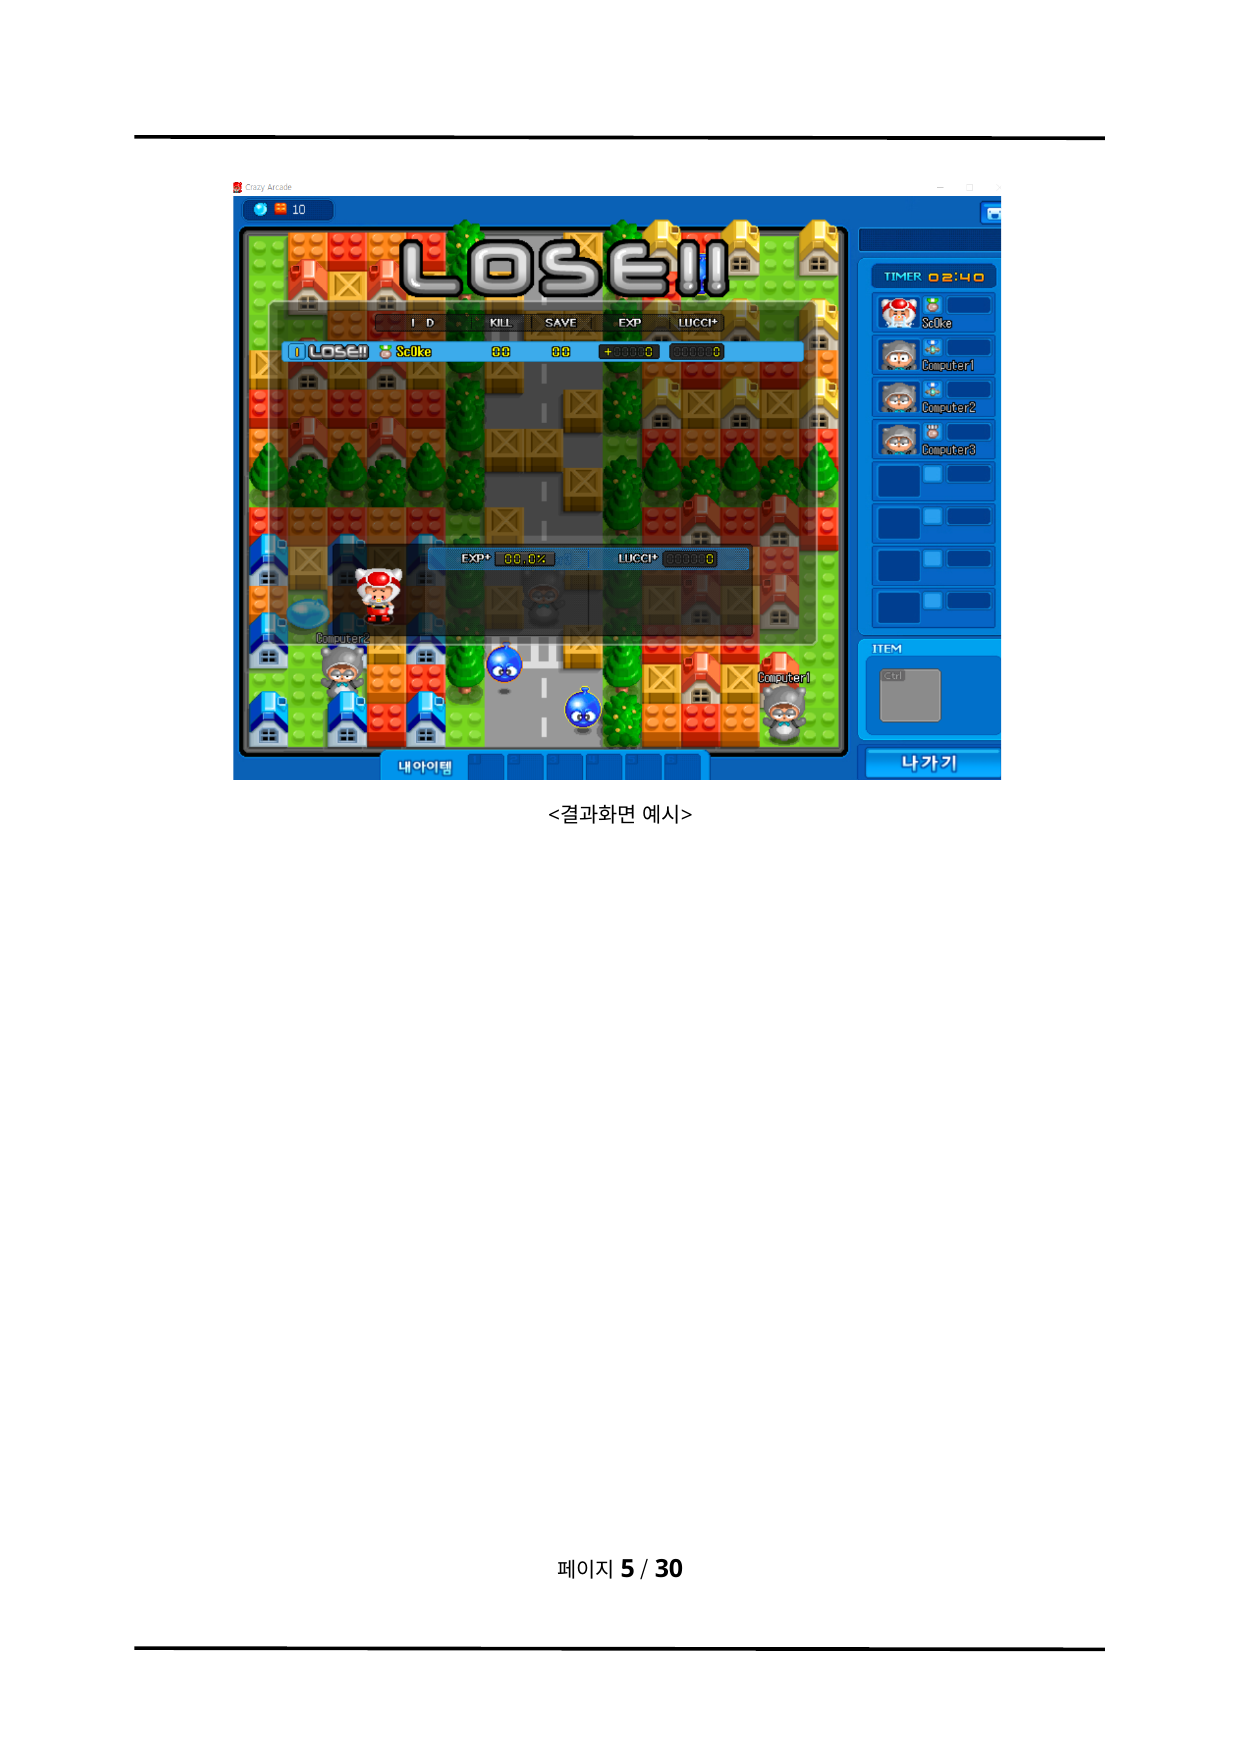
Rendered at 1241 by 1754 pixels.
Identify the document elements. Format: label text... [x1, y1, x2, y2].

text <결과화면 예시> [150, 798, 1090, 828]
picture [233, 182, 1002, 780]
picture [866, 656, 1002, 734]
picture [872, 644, 901, 653]
